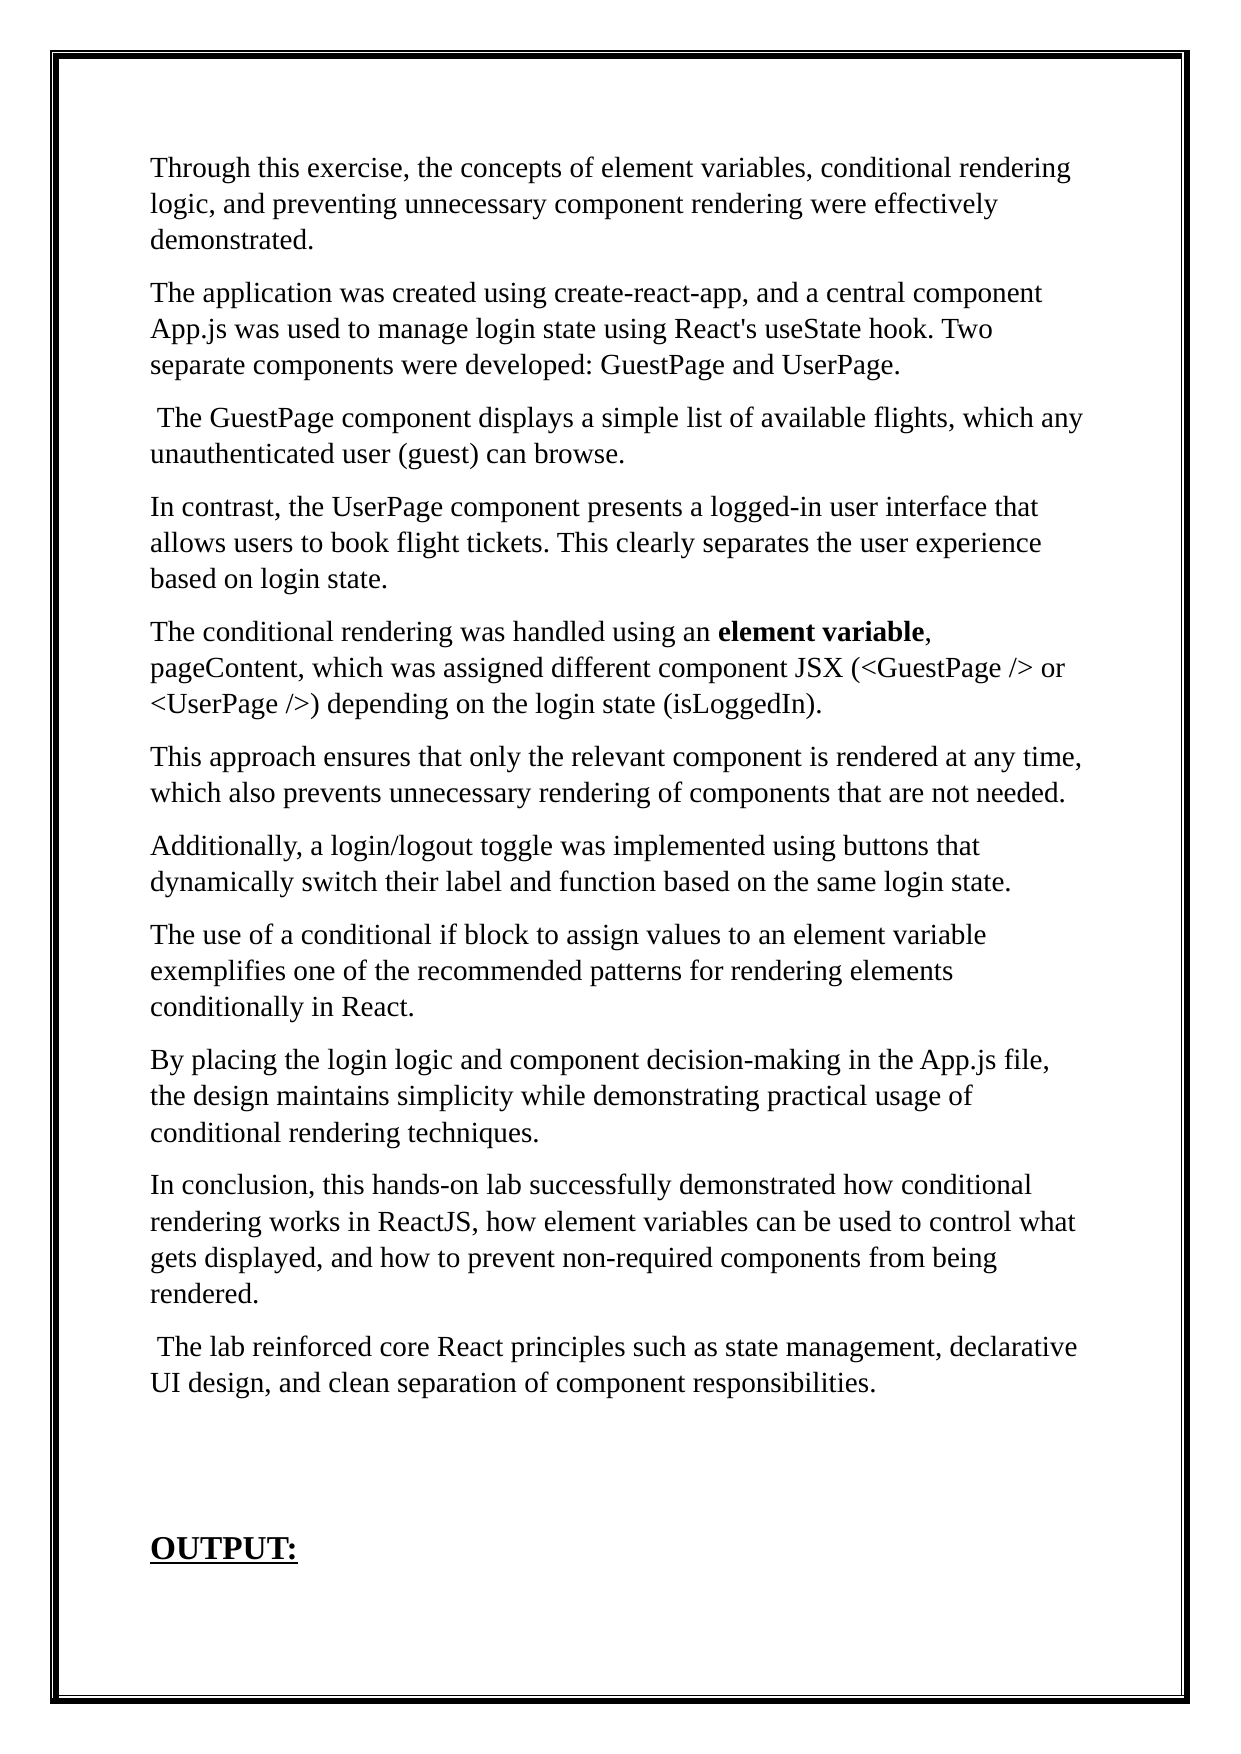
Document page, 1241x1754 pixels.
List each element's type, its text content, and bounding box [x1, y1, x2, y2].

text This approach ensures that only the relevant component is rendered at any time, which also prevents unnecessary rendering of components that are not needed. [150, 739, 1090, 809]
text In contrast, the UserPage component presents a logged-in user interface that allows users to book flight tickets. This clearly separates the user experience based on login state. [150, 489, 1090, 595]
text The conditional rendering was handled using an element variable, pageContent, which was assigned different component JSX (<GuestPage /> or <UserPage />) depending on the login state (isLoggedIn). [150, 614, 1090, 720]
text The lab reinforced core React principles such as state management, declarative UI design, and clean separation of component responsibilities. [150, 1329, 1090, 1398]
text The use of a conditional if block to assign values to an element variable exemplifies one of the recommended patterns for rendering elements conditionally in React. [150, 917, 1090, 1023]
text The application was created using create-react-app, and a central component App.js was used to manage login state using React's useState hook. Two separate components were developed: GuestPage and UserPage. [150, 275, 1090, 381]
text By placing the login logic and component decision-making in the App.js file, the design maintains simplicity while demonstrating practical usage of conditional rendering techniques. [150, 1042, 1090, 1148]
text Through this exercise, the concepts of element variables, conditional rendering logic, and preventing unnecessary component rendering were effectively demonstrated. [150, 150, 1090, 256]
text Additionally, a login/logout toggle was implemented using buttons that dynamically switch their label and function based on the same login state. [150, 828, 1090, 898]
text OUTPUT: [150, 1528, 1090, 1567]
text In conclusion, this hands-on lab successfully demonstrated how conditional rendering works in ReactJS, how element variables can be used to control what gets displayed, and how to prevent non-required components from being rendered. [150, 1167, 1090, 1309]
text The GuestPage component displays a simple list of available flights, which any unauthenticated user (guest) can browse. [150, 400, 1090, 470]
